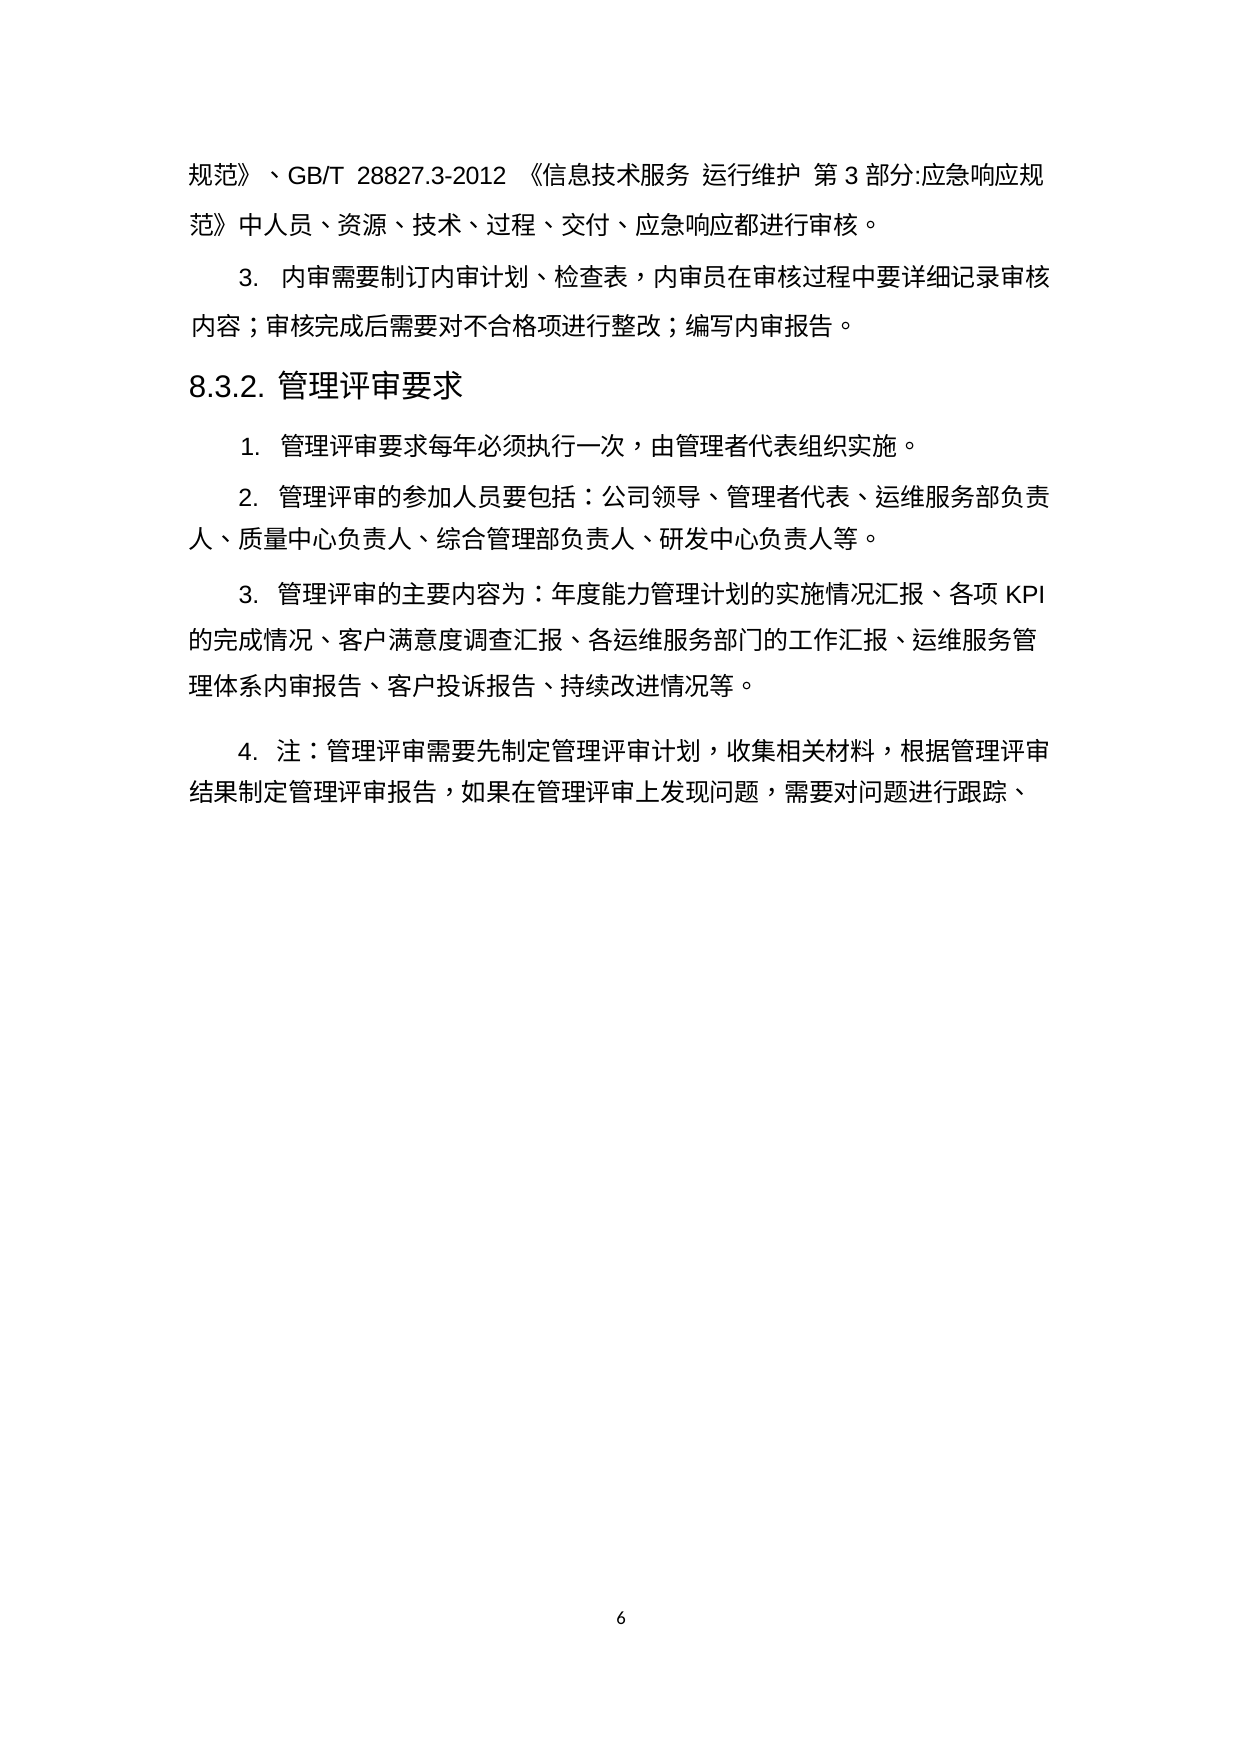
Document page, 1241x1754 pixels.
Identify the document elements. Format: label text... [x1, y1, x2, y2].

text 规范》、GB/T 28827.3-2012 《信息技术服务 运行维护 第 3 部分:应急响应规范》中人员、资源、技术、过程、交付、应急响应都进行审核。 [188, 157, 1053, 241]
text 4. 注：管理评审需要先制定管理评审计划，收集相关材料，根据管理评审结果制定管理评审报告，如果在管理评审上发现问题，需要对问题进行跟踪、 [189, 734, 1050, 809]
text 3. 内审需要制订内审计划、检查表，内审员在审核过程中要详细记录审核内容；审核完成后需要对不合格项进行整改；编写内审报告。 [191, 259, 1050, 343]
text 2. 管理评审的参加人员要包括：公司领导、管理者代表、运维服务部负责人、质量中心负责人、综合管理部负责人、研发中心负责人等。 [188, 480, 1050, 555]
text 3. 管理评审的主要内容为：年度能力管理计划的实施情况汇报、各项 KPI的完成情况、客户满意度调查汇报、各运维服务部门的工作汇报、运维服务管理体系内审报告、客户投诉报告、持续改进情况等。 [189, 577, 1047, 703]
text 1. 管理评审要求每年必须执行一次，由管理者代表组织实施。 [240, 430, 1054, 461]
text 8.3.2. 管理评审要求 [189, 365, 1054, 407]
